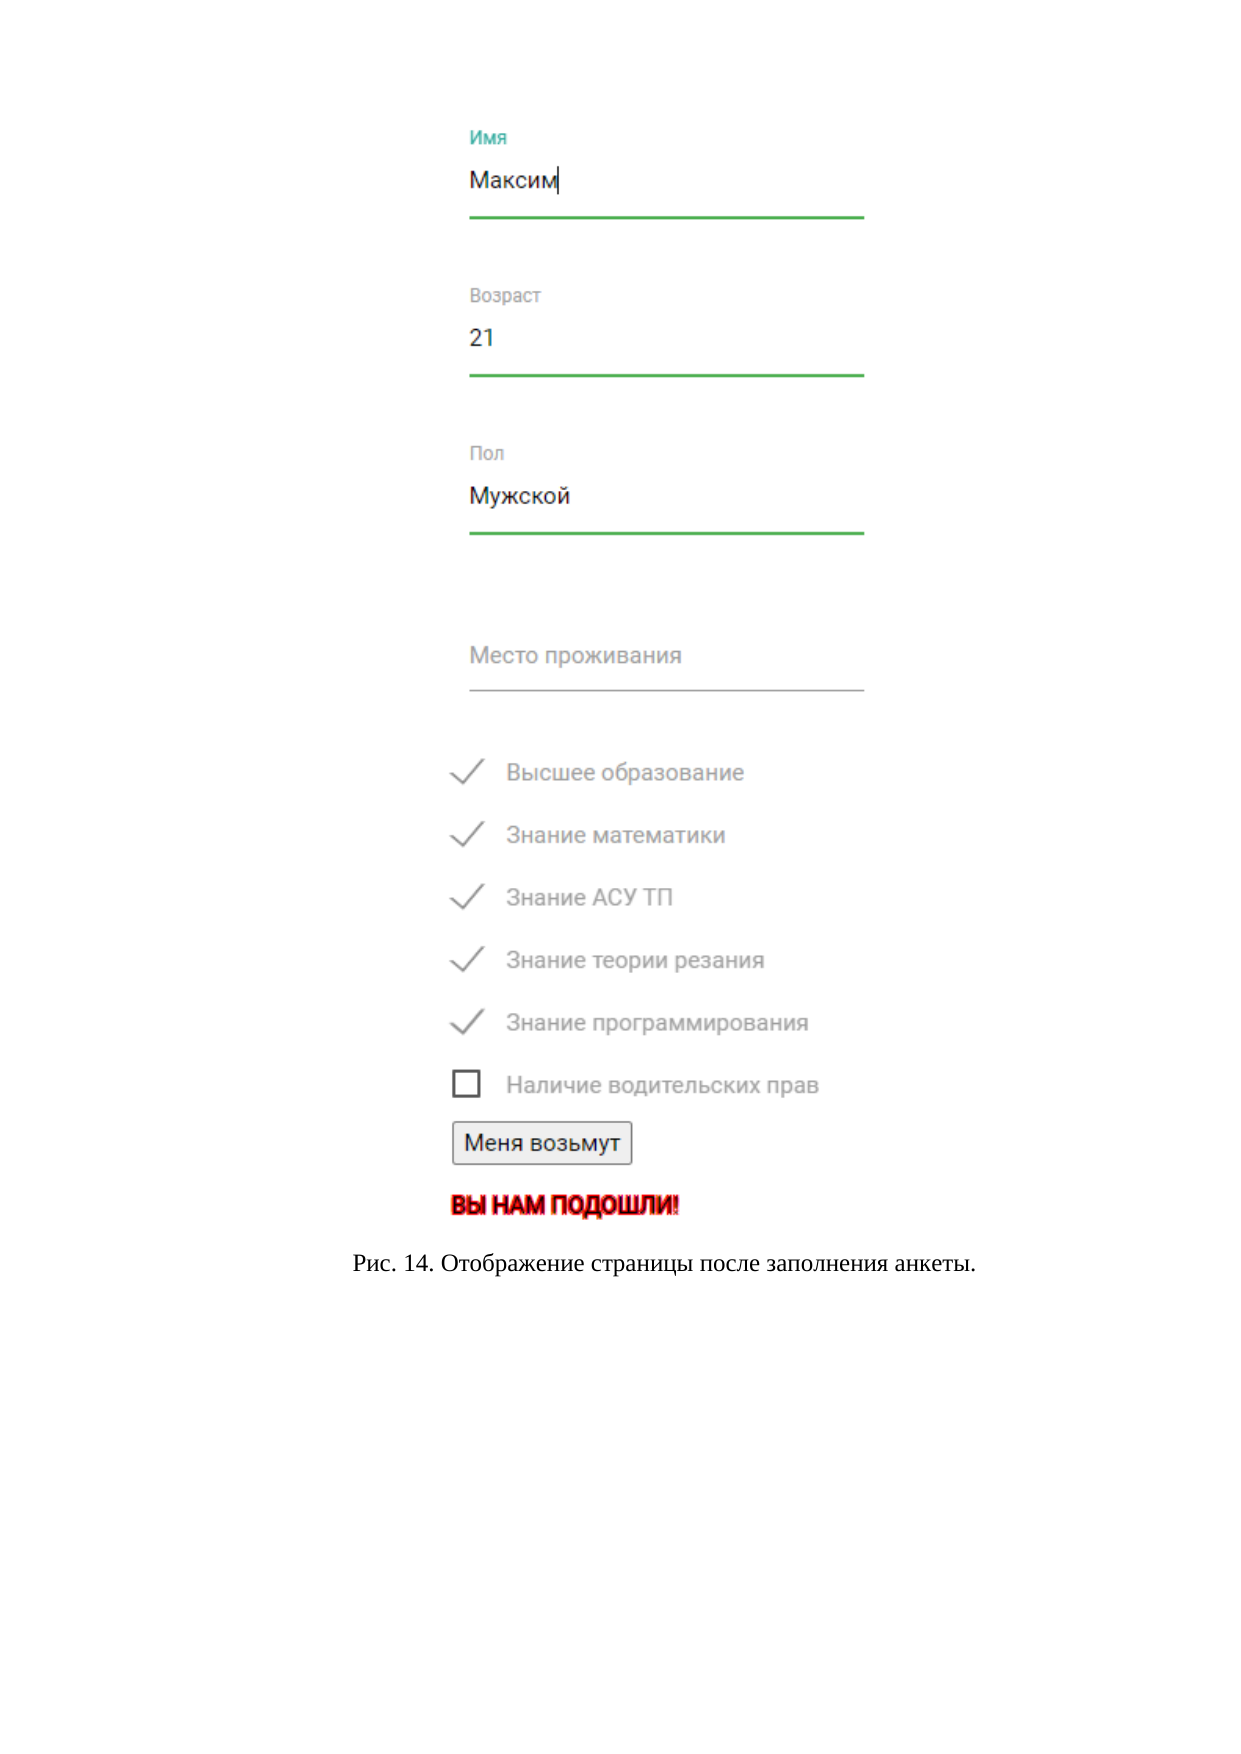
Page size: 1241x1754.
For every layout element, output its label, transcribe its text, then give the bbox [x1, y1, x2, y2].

text Рис. 14. Отображение страницы после заполнения анкеты. [177, 1248, 1152, 1277]
picture [441, 118, 888, 1234]
